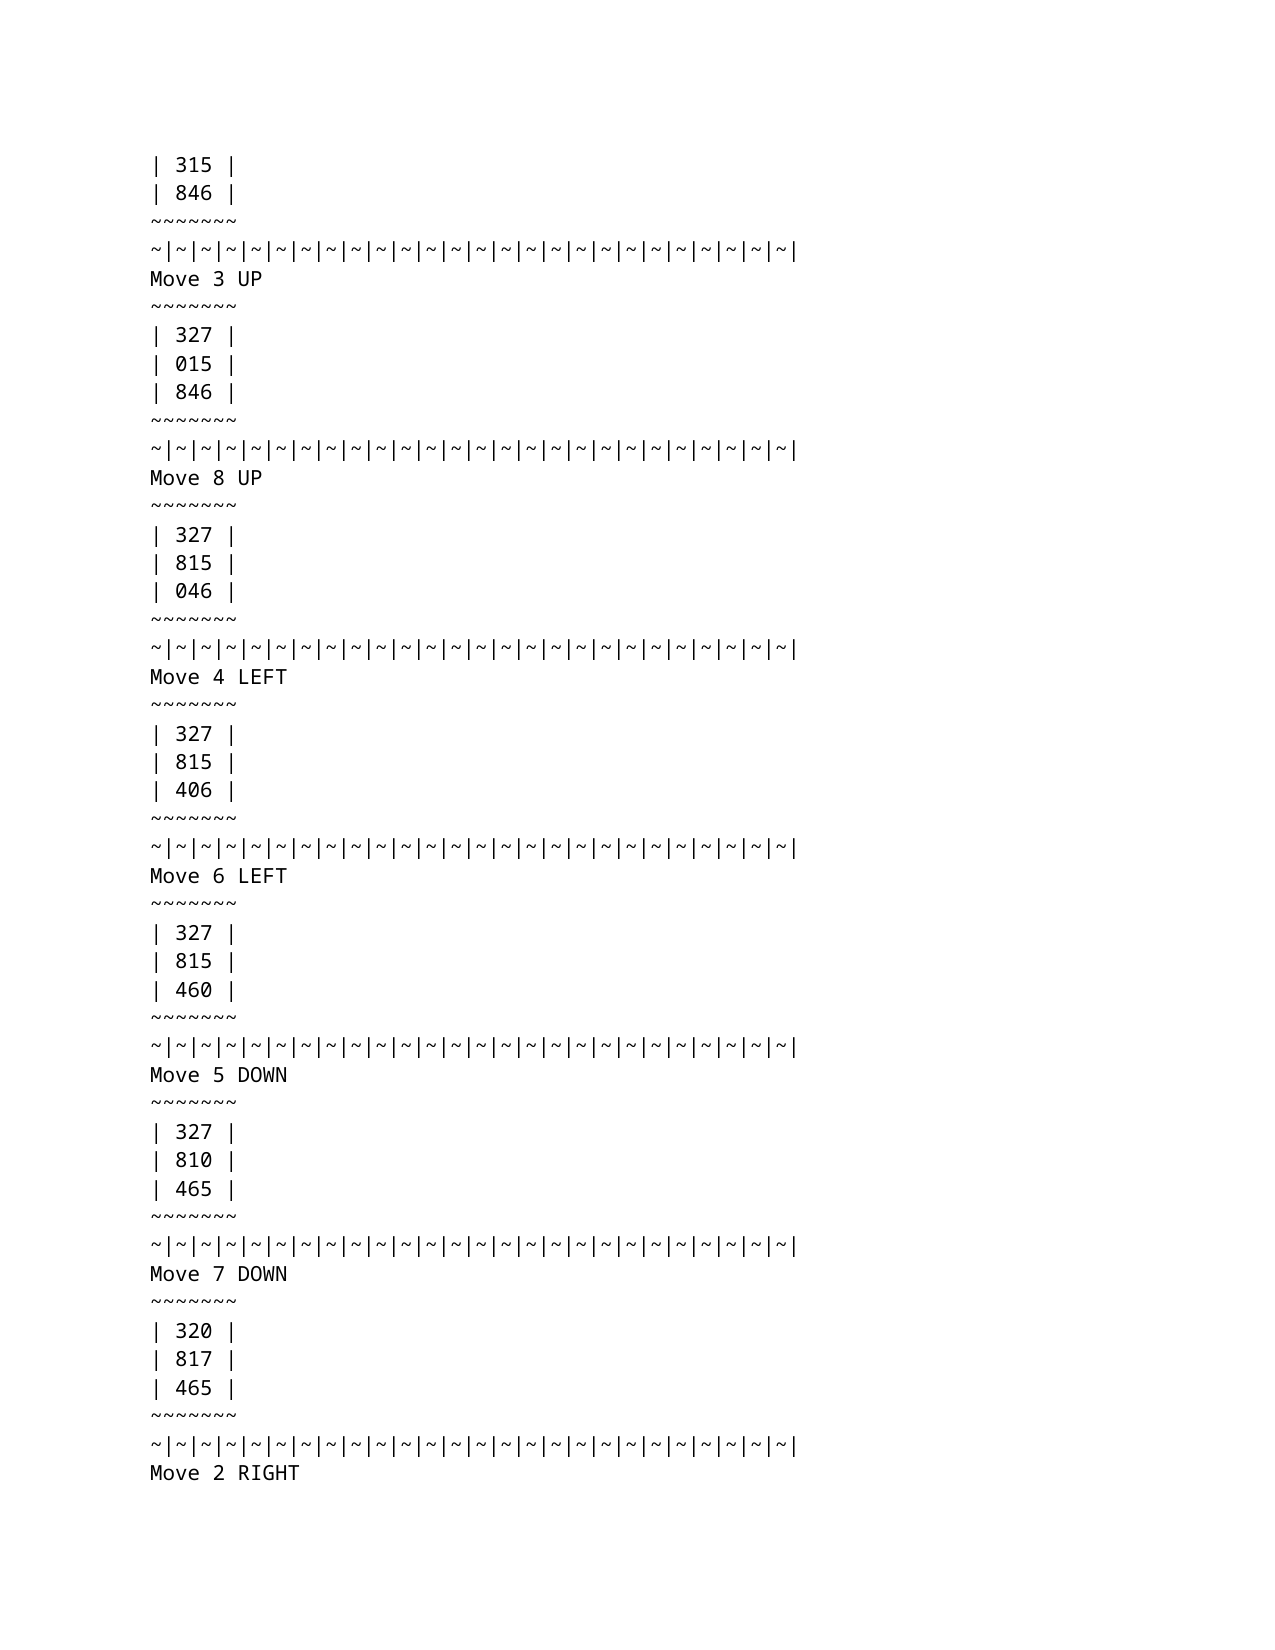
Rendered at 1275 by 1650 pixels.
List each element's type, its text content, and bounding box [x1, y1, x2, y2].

text ~~~~~~~ [150, 292, 1125, 321]
text | 406 | [150, 776, 1125, 804]
text | 327 | [150, 321, 1125, 349]
text | 327 | [150, 918, 1125, 946]
text Move 7 DOWN [150, 1259, 1125, 1287]
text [150, 434, 1125, 463]
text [150, 235, 1125, 264]
text ~~~~~~~ [150, 889, 1125, 918]
text ~~~~~~~ [150, 1287, 1125, 1316]
text | 465 | [150, 1174, 1125, 1202]
text | 817 | [150, 1344, 1125, 1373]
text | 846 | [150, 377, 1125, 406]
text ~~~~~~~ [150, 491, 1125, 520]
text | 046 | [150, 577, 1125, 605]
text | 315 | [150, 150, 1125, 178]
text ~~~~~~~ [150, 1003, 1125, 1032]
text | 015 | [150, 349, 1125, 377]
text | 465 | [150, 1373, 1125, 1401]
text ~~~~~~~ [150, 406, 1125, 434]
text Move 8 UP [150, 463, 1125, 491]
text Move 2 RIGHT [150, 1458, 1125, 1487]
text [150, 1430, 1125, 1458]
text Move 4 LEFT [150, 662, 1125, 690]
text ~|~|~|~|~|~|~|~|~|~|~|~|~|~|~|~|~|~|~|~|~|~|~|~|~|~| [150, 832, 1125, 861]
text ~~~~~~~ [150, 1088, 1125, 1117]
text Move 6 LEFT [150, 861, 1125, 889]
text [150, 1231, 1125, 1259]
text | 846 | [150, 178, 1125, 207]
text ~~~~~~~ [150, 1401, 1125, 1430]
text | 810 | [150, 1145, 1125, 1174]
text ~~~~~~~ [150, 605, 1125, 633]
text ~|~|~|~|~|~|~|~|~|~|~|~|~|~|~|~|~|~|~|~|~|~|~|~|~|~| [150, 633, 1125, 662]
text | 815 | [150, 946, 1125, 975]
text ~|~|~|~|~|~|~|~|~|~|~|~|~|~|~|~|~|~|~|~|~|~|~|~|~|~| [150, 1032, 1125, 1060]
text | 815 | [150, 548, 1125, 577]
text ~~~~~~~ [150, 1202, 1125, 1231]
text | 815 | [150, 747, 1125, 776]
text ~~~~~~~ [150, 804, 1125, 832]
text | 327 | [150, 719, 1125, 747]
text Move 3 UP [150, 264, 1125, 292]
text | 320 | [150, 1316, 1125, 1344]
text ~~~~~~~ [150, 207, 1125, 235]
text ~~~~~~~ [150, 690, 1125, 719]
text | 327 | [150, 1117, 1125, 1145]
text Move 5 DOWN [150, 1060, 1125, 1088]
text | 460 | [150, 975, 1125, 1003]
text | 327 | [150, 520, 1125, 548]
